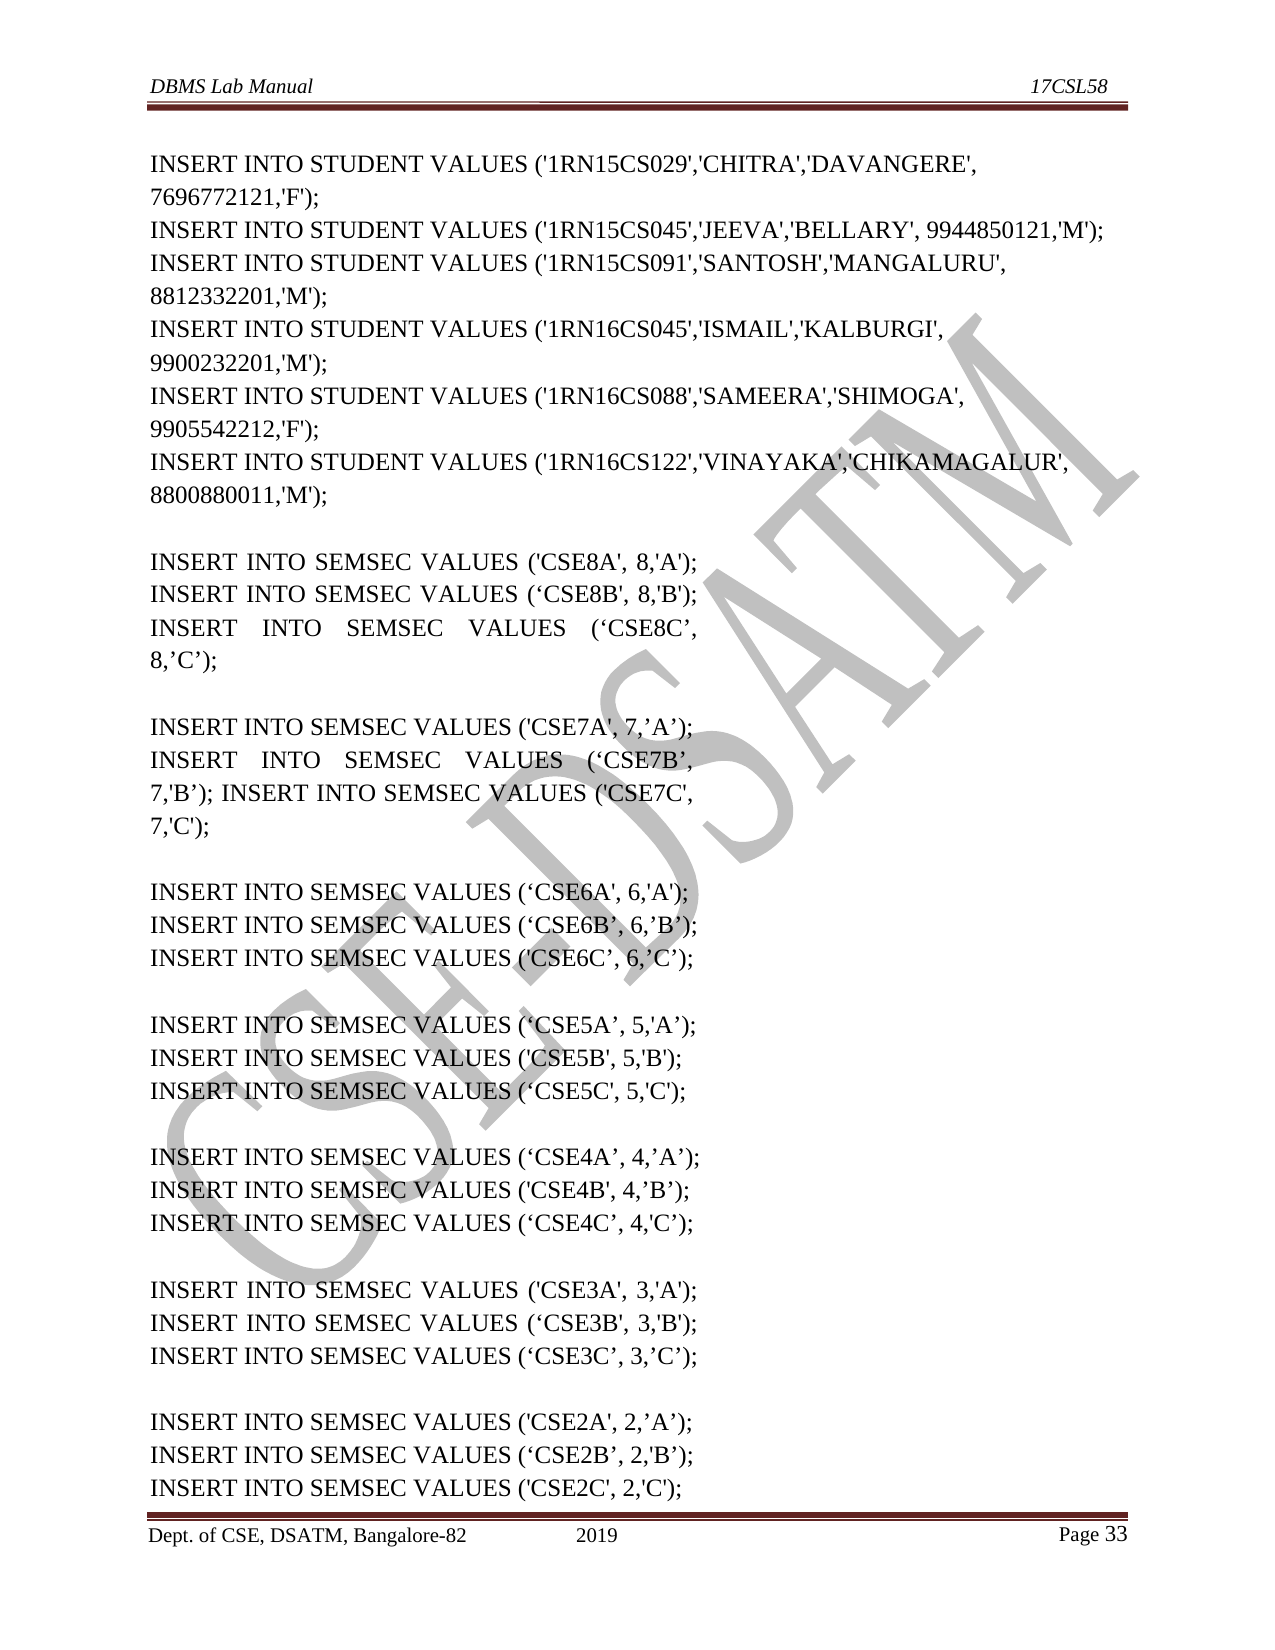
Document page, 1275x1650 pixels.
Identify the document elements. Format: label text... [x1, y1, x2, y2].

text INSERT INTO STUDENT VALUES ('1RN16CS088','SAMEERA','SHIMOGA', 9905542212,'F'); [150, 381, 1127, 443]
text INSERT INTO SEMSEC VALUES (‘CSE6A', 6,'A'); INSERT INTO SEMSEC VALUES (‘CSE6B’, 6,’B’); INSERT INTO SEMSEC VALUES ('CSE6C’, 6,’C’); [150, 877, 767, 972]
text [150, 1407, 767, 1502]
text INSERT INTO SEMSEC VALUES (‘CSE4A’, 4,’A’); INSERT INTO SEMSEC VALUES ('CSE4B', 4,’B’); INSERT INTO SEMSEC VALUES (‘CSE4C’, 4,'C’); [150, 1142, 767, 1237]
text INSERT INTO STUDENT VALUES ('1RN16CS045','ISMAIL','KALBURGI', 9900232201,'M'); [150, 314, 1045, 376]
text INSERT INTO SEMSEC VALUES (‘CSE5A’, 5,'A’); INSERT INTO SEMSEC VALUES ('CSE5B', 5,'B'); INSERT INTO SEMSEC VALUES (‘CSE5C', 5,'C'); [150, 1010, 767, 1104]
text INSERT INTO SEMSEC VALUES ('CSE8A', 8,'A'); INSERT INTO SEMSEC VALUES (‘CSE8B', 8,'B'); INSERT INTO SEMSEC VALUES (‘CSE8C’, 8,’C’); [150, 547, 698, 674]
text INSERT INTO SEMSEC VALUES ('CSE7A', 7,’A’); INSERT INTO SEMSEC VALUES (‘CSE7B’, 7,'B’); INSERT INTO SEMSEC VALUES ('CSE7C', 7,'C'); [150, 712, 694, 840]
text INSERT INTO STUDENT VALUES ('1RN15CS029','CHITRA','DAVANGERE', 7696772121,'F'); [150, 149, 1127, 211]
text INSERT INTO SEMSEC VALUES ('CSE3A', 3,'A'); INSERT INTO SEMSEC VALUES (‘CSE3B', 3,'B'); INSERT INTO SEMSEC VALUES (‘CSE3C’, 3,’C’); [150, 1275, 698, 1369]
text INSERT INTO STUDENT VALUES ('1RN16CS122','VINAYAKA','CHIKAMAGALUR', 8800880011,'M'); [150, 447, 1127, 509]
text INSERT INTO STUDENT VALUES ('1RN15CS045','JEEVA','BELLARY', 9944850121,'M'); INSERT INTO STUDENT VALUES ('1RN15CS091','SANTOSH','MANGALURU', 8812332201,'M'); [150, 215, 1127, 310]
